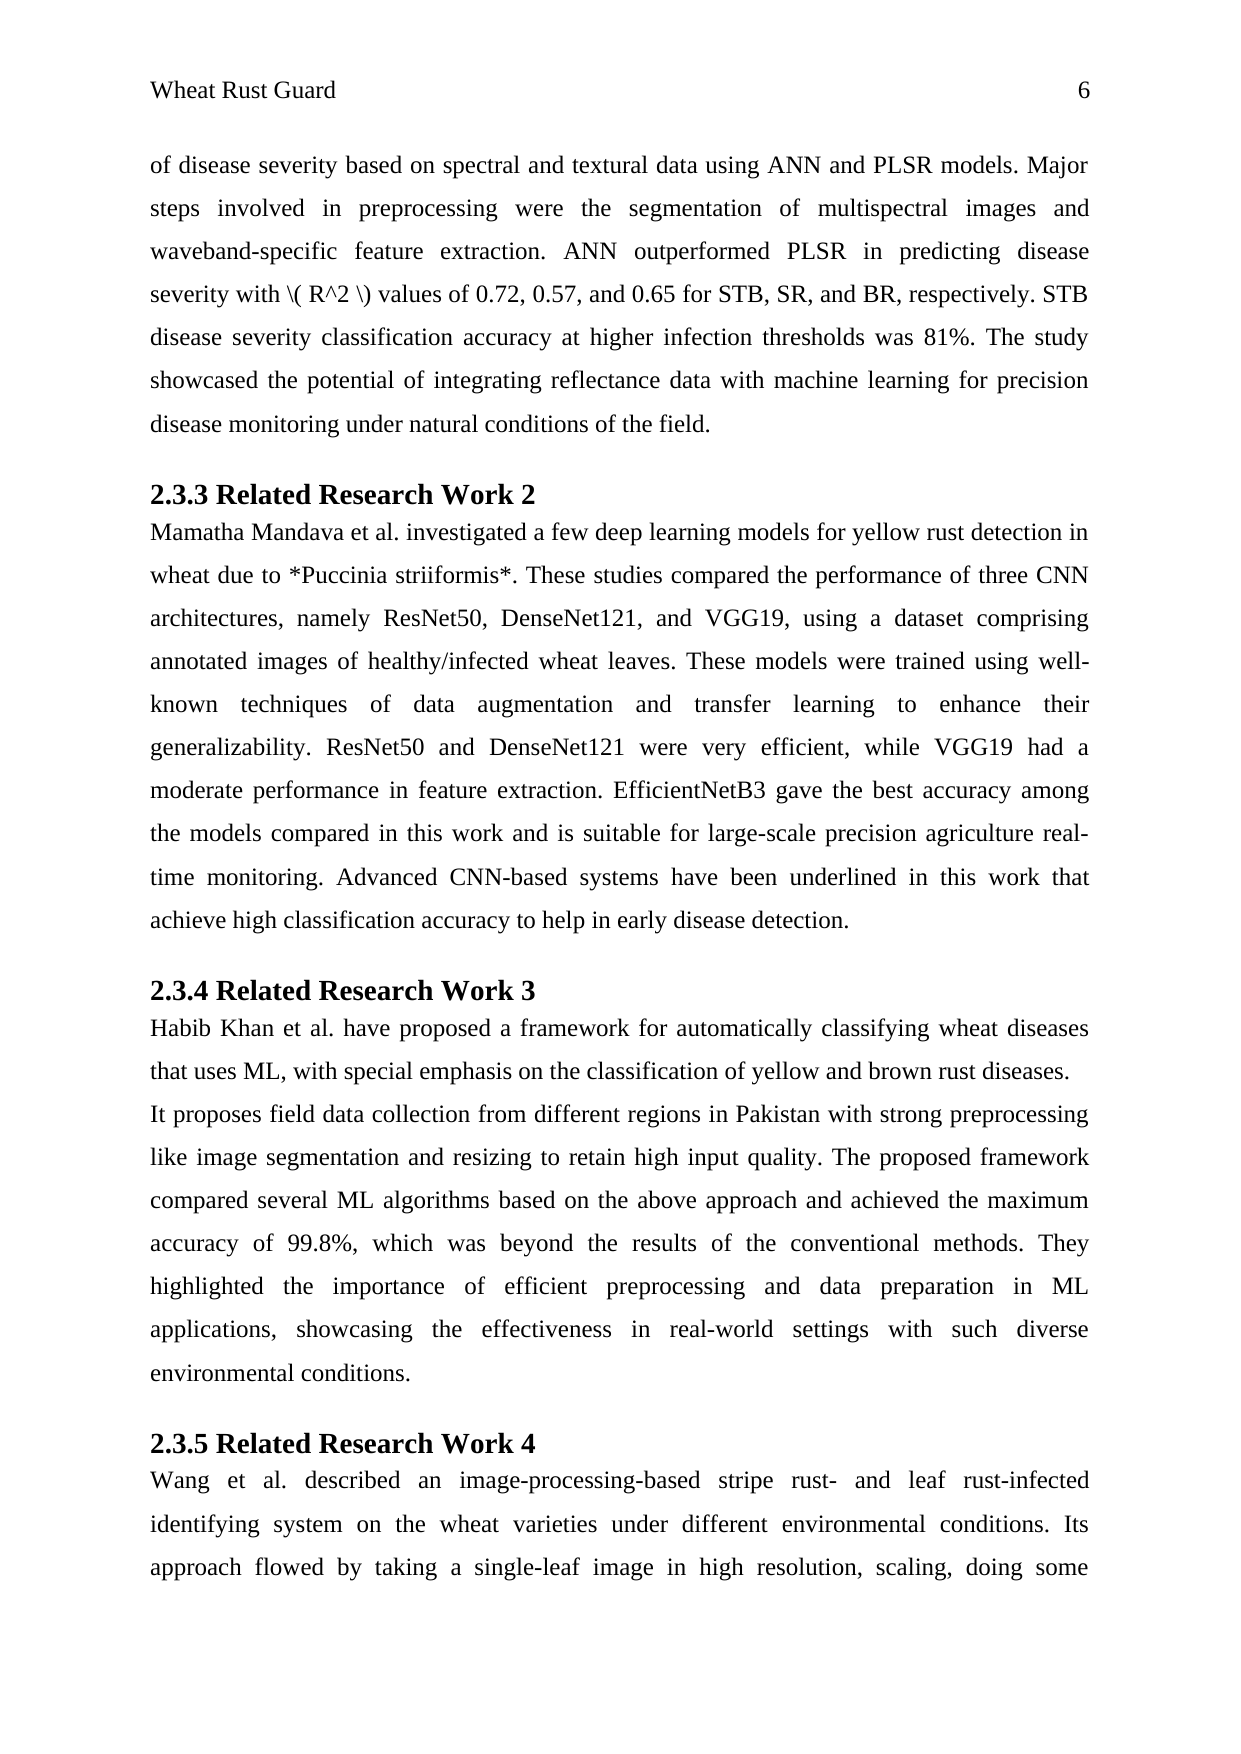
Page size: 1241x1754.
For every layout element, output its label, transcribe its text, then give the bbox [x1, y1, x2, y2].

subtitle Related Research Work 3 [150, 973, 1090, 1006]
text Mamatha Mandava et al. investigated a few deep learning models for yellow rust detection in wheat due to *Puccinia striiformis*. These studies compared the performance of three CNN architectures, namely ResNet50, DenseNet121, and VGG19, using a dataset comprising annotated images of healthy/infected wheat leaves. These models were trained using well-known techniques of data augmentation and transfer learning to enhance their generalizability. ResNet50 and DenseNet121 were very efficient, while VGG19 had a moderate performance in feature extraction. EfficientNetB3 gave the best accuracy among the models compared in this work and is suitable for large-scale precision agriculture real-time monitoring. Advanced CNN-based systems have been underlined in this work that achieve high classification accuracy to help in early disease detection. [150, 517, 1090, 933]
subtitle Related Research Work 4 [150, 1426, 1090, 1459]
text It proposes field data collection from different regions in Pakistan with strong preprocessing like image segmentation and resizing to retain high input quality. The proposed framework compared several ML algorithms based on the above approach and achieved the maximum accuracy of 99.8%, which was beyond the results of the conventional methods. They highlighted the importance of efficient preprocessing and data preparation in ML applications, showcasing the effectiveness in real-world settings with such diverse environmental conditions. [150, 1099, 1090, 1386]
subtitle Related Research Work 2 [150, 477, 1090, 510]
text Habib Khan et al. have proposed a framework for automatically classifying wheat diseases that uses ML, with special emphasis on the classification of yellow and brown rust diseases. [150, 1013, 1090, 1084]
